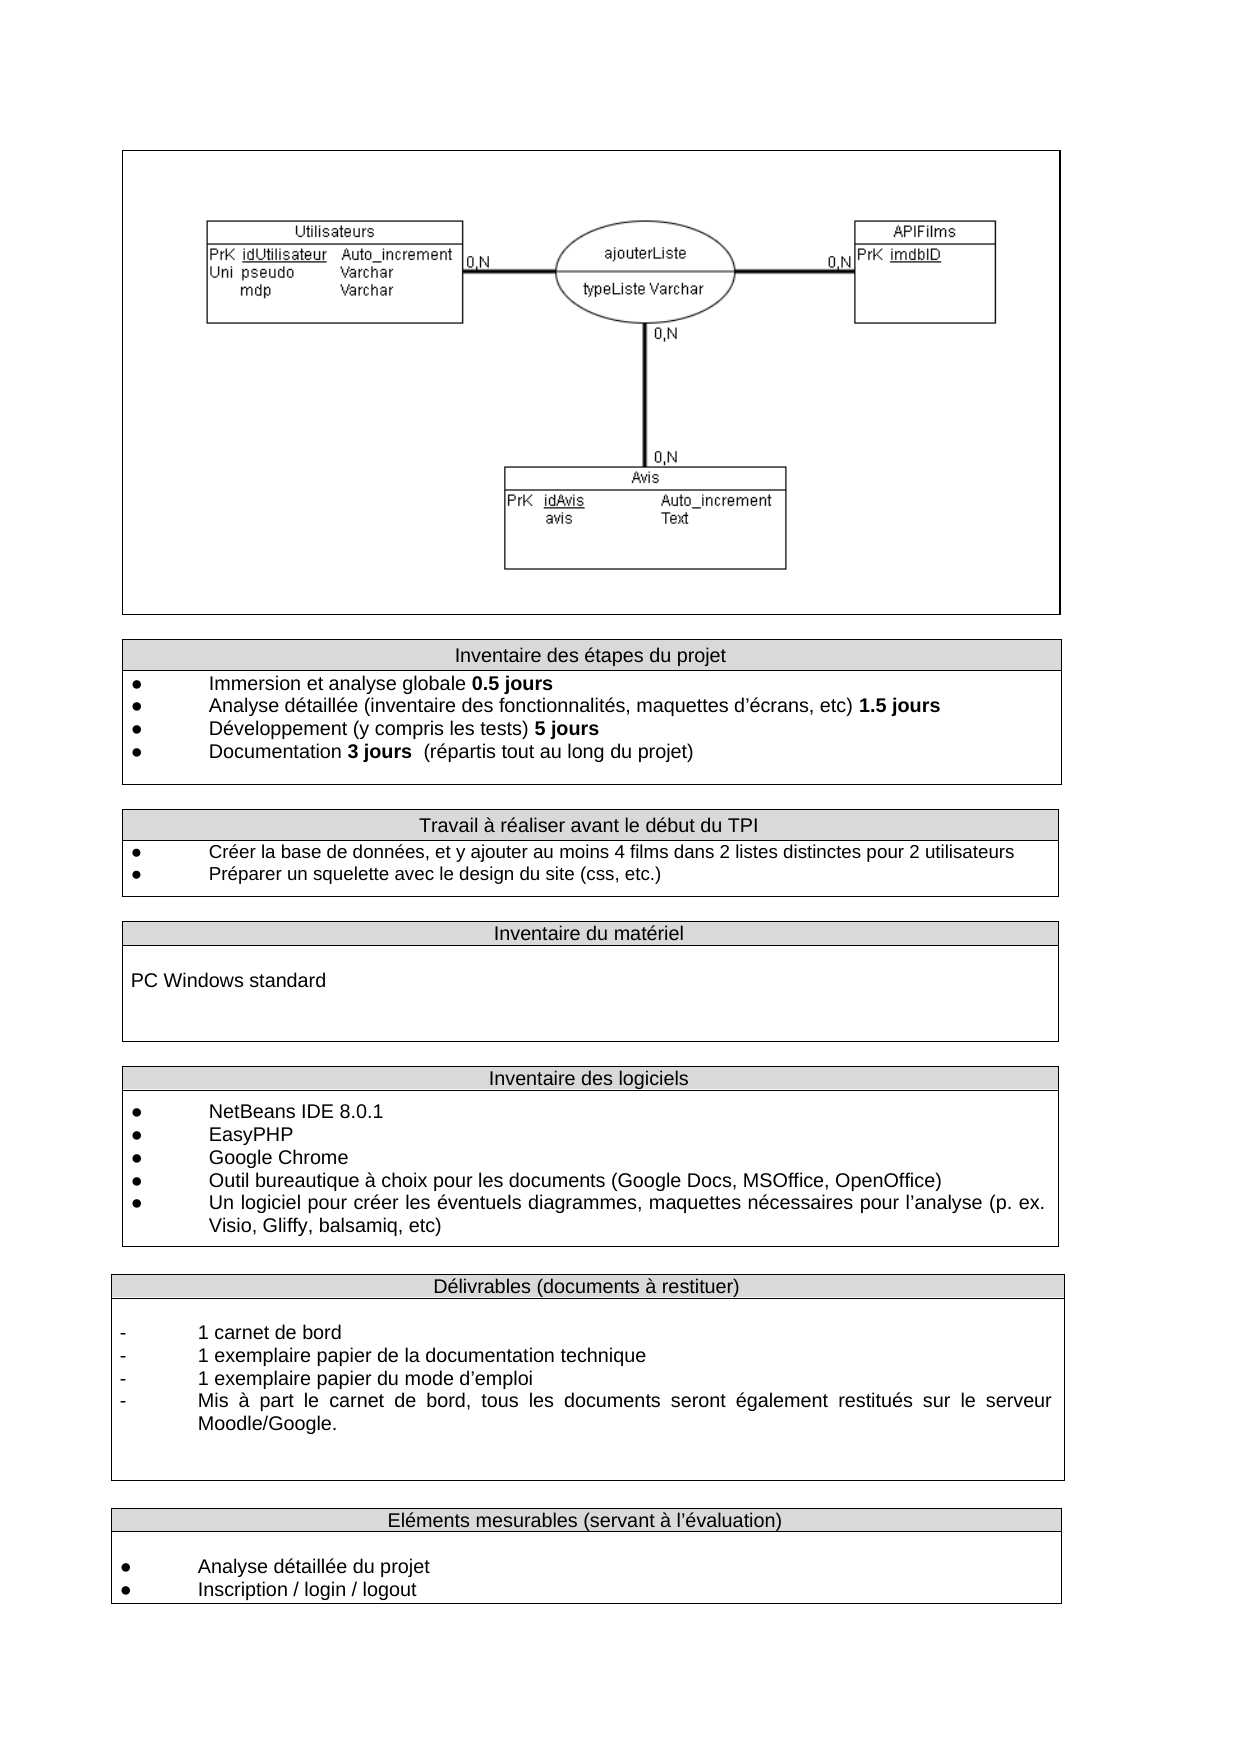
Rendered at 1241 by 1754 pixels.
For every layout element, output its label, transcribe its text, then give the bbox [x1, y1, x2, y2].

table_cell Immersion et analyse globale 0.5 jours Analyse détaillée (inventaire des fonctionnalités, maquettes d’écrans, etc) 1.5 jours Développement (y compris les tests) 5 jours Documentation 3 jours (répartis tout au long du projet) [123, 671, 1061, 784]
table_cell PC Windows standard [123, 946, 1058, 1041]
table_cell NetBeans IDE 8.0.1 EasyPHP Google Chrome Outil bureautique à choix pour les documents (Google Docs, MSOffice, OpenOffice) Un logiciel pour créer les éventuels diagrammes, maquettes nécessaires pour l’analyse (p. ex. Visio, Gliffy, balsamiq, etc) [123, 1091, 1058, 1246]
picture [130, 151, 1023, 594]
table_header Délivrables (documents à restituer) [112, 1275, 1064, 1297]
table_header Inventaire du matériel [123, 922, 1058, 945]
table_header Eléments mesurables (servant à l’évaluation) [112, 1509, 1061, 1531]
table_cell 1 carnet de bord 1 exemplaire papier de la documentation technique 1 exemplaire papier du mode d’emploi Mis à part le carnet de bord, tous les documents seront également restitués sur le serveur Moodle/Google. [112, 1299, 1064, 1480]
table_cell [112, 1532, 1061, 1603]
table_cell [123, 151, 1059, 614]
table_header Inventaire des logiciels [123, 1067, 1058, 1089]
table_cell Créer la base de données, et y ajouter au moins 4 films dans 2 listes distinctes pour 2 utilisateurs Préparer un squelette avec le design du site (css, etc.) [123, 841, 1058, 896]
table_header Inventaire des étapes du projet [123, 640, 1061, 670]
table_header Travail à réaliser avant le début du TPI [123, 810, 1058, 840]
